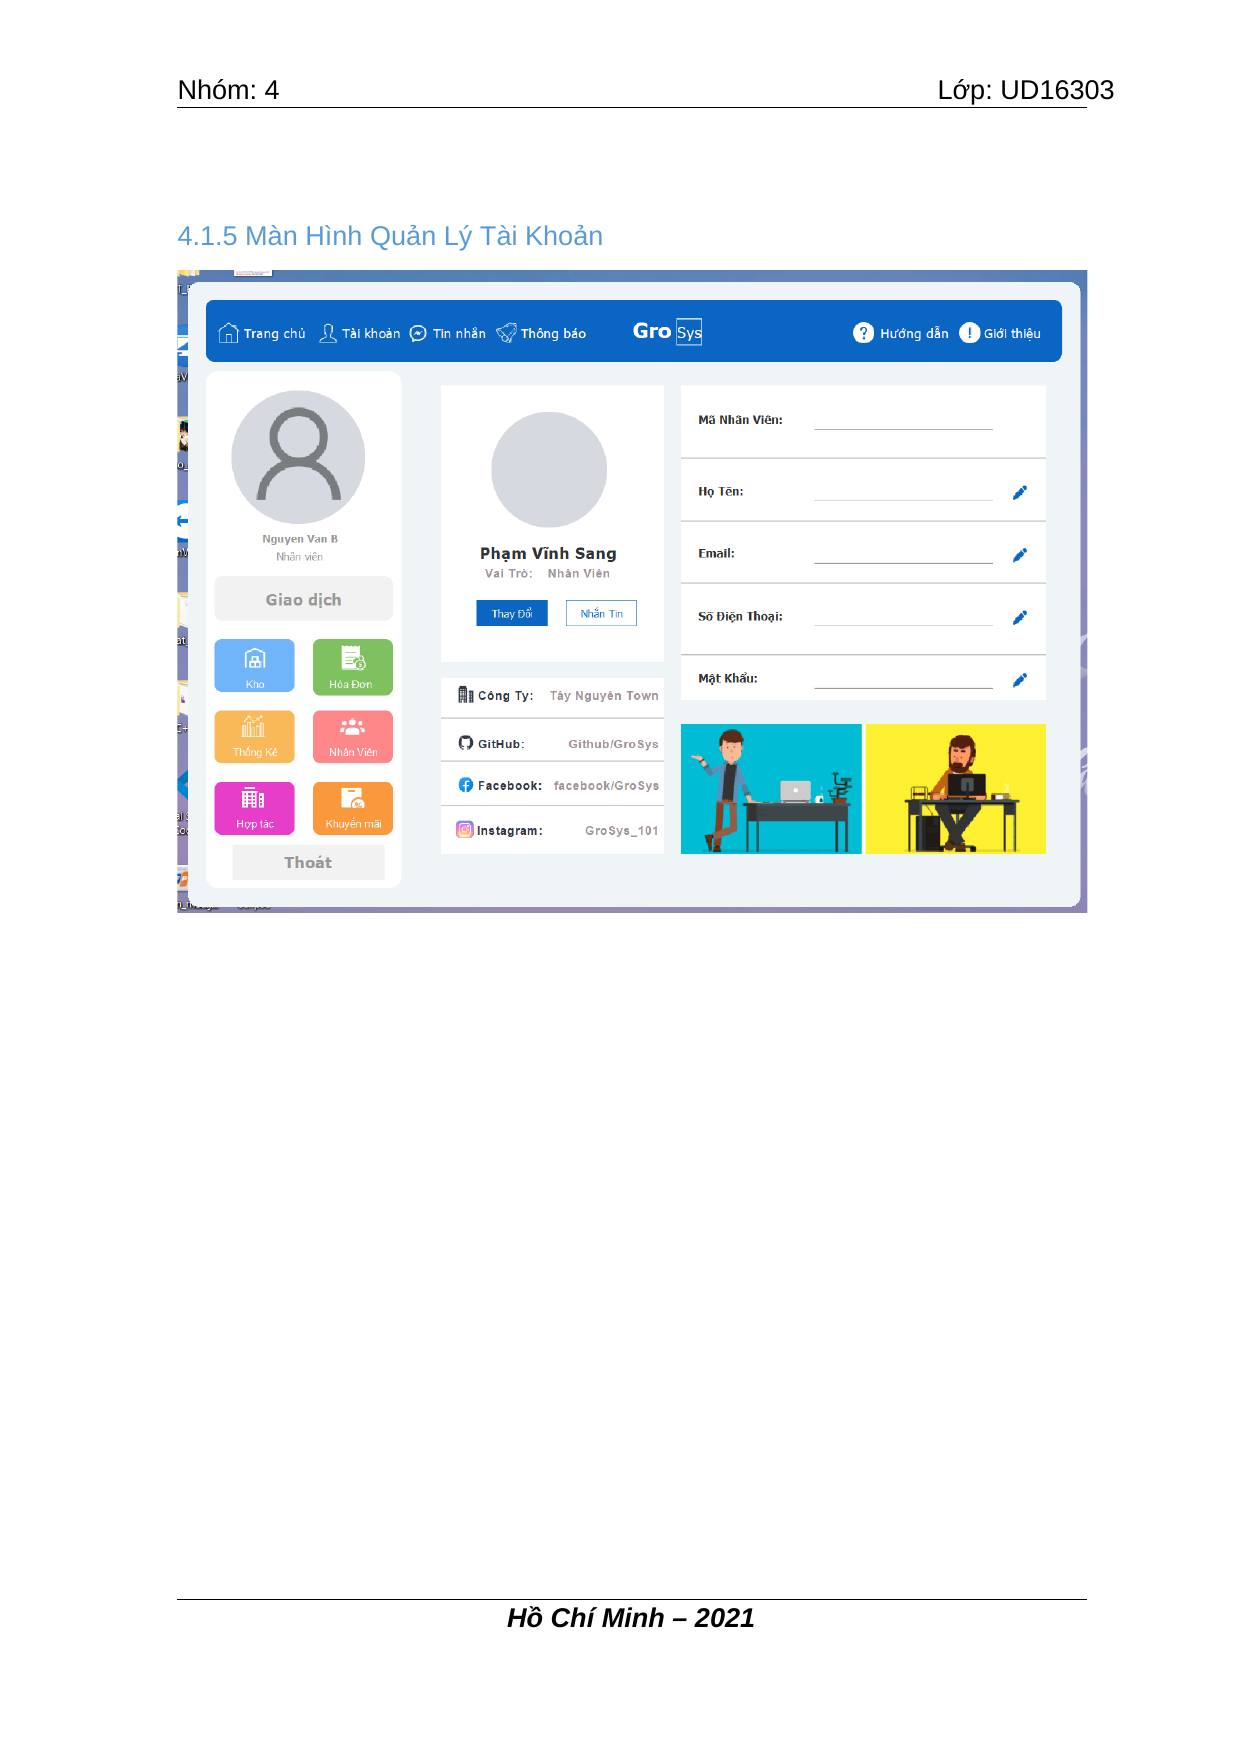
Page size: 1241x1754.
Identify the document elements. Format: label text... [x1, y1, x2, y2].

picture [177, 270, 1088, 913]
text 4.1.5 Màn Hình Quản Lý Tài Khoản [177, 220, 1087, 252]
